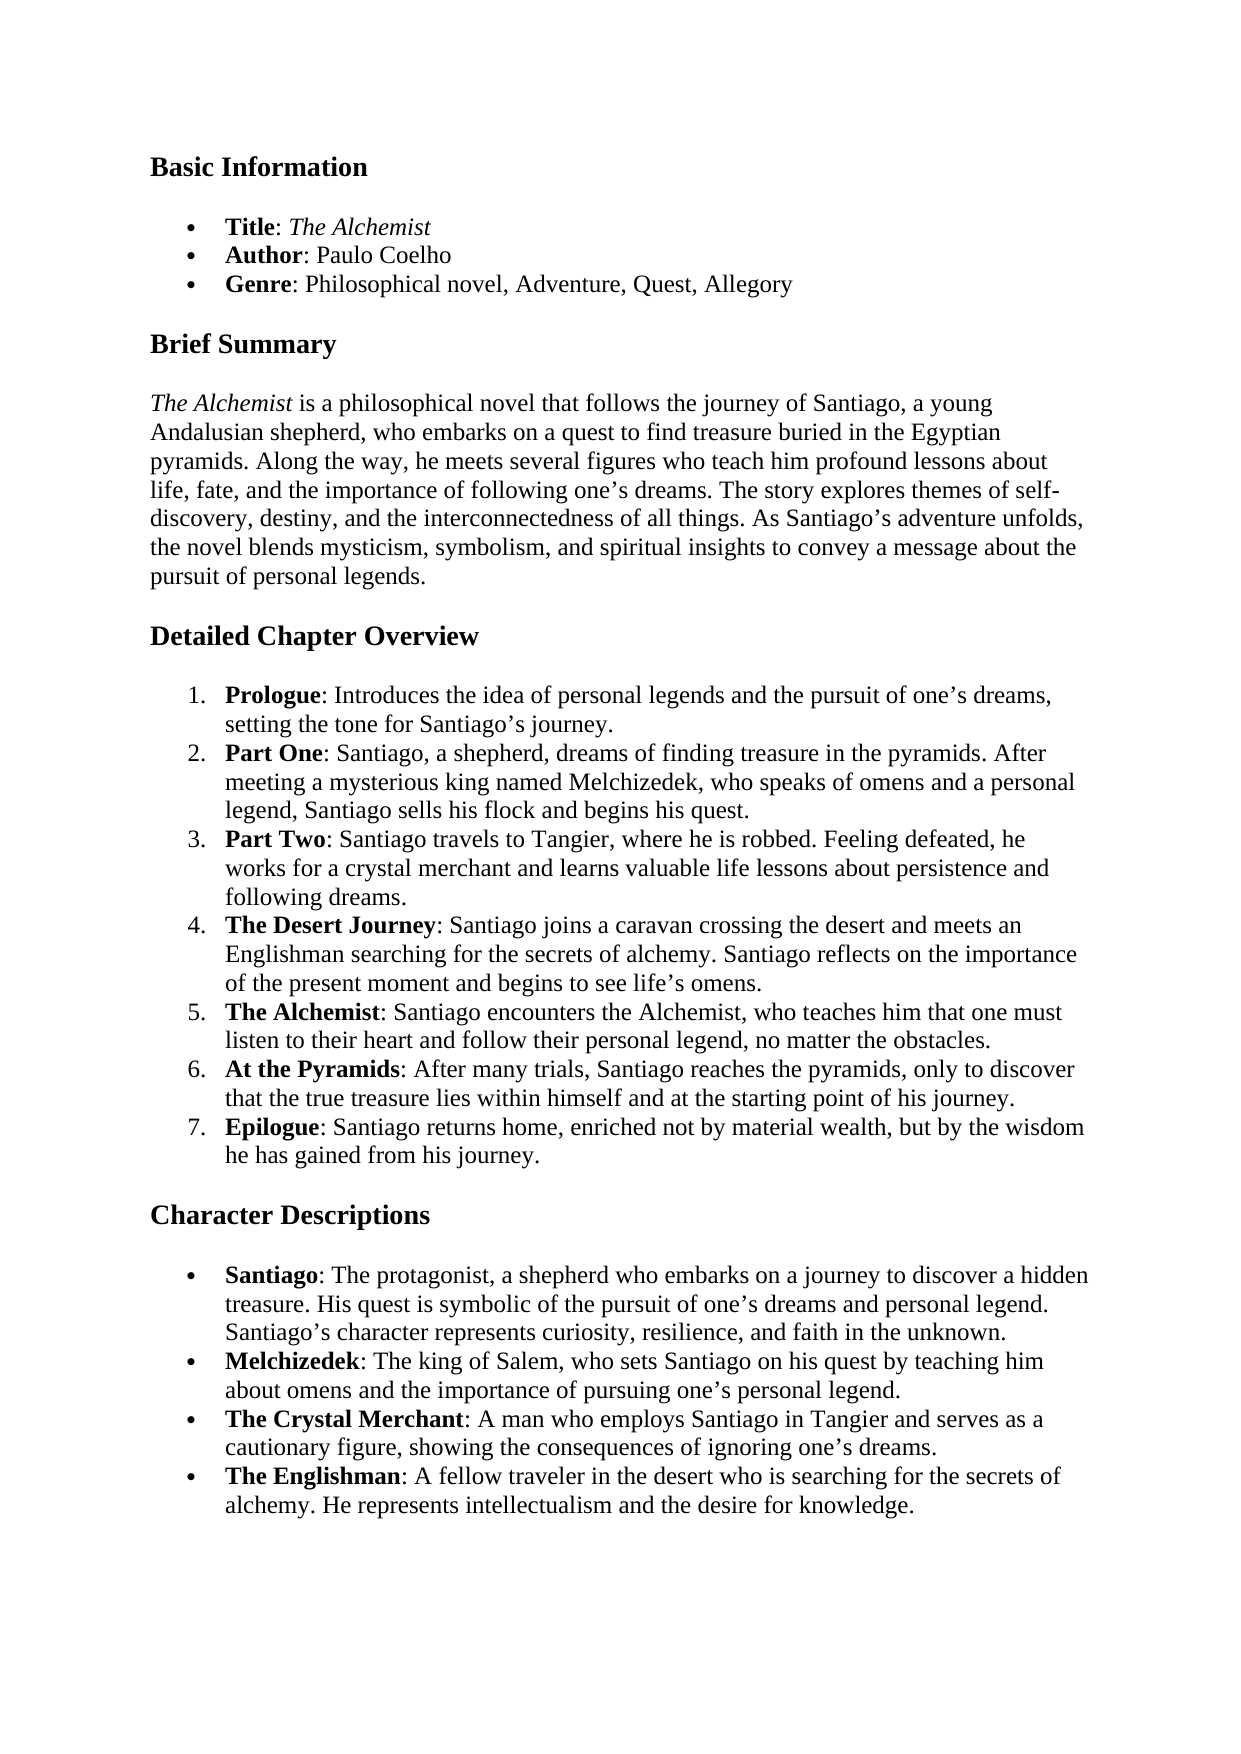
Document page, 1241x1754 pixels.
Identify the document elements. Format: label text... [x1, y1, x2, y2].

text Brief Summary [150, 327, 1090, 359]
list Melchizedek: The king of Salem, who sets Santiago on his quest by teaching him about omens and the importance of pursuing one’s personal legend. [187, 1346, 1090, 1404]
list Part One: Santiago, a shepherd, dreams of finding treasure in the pyramids. After meeting a mysterious king named Melchizedek, who speaks of omens and a personal legend, Santiago sells his flock and begins his quest. [187, 738, 1090, 824]
list Epilogue: Santiago returns home, enriched not by material wealth, but by the wisdom he has gained from his journey. [187, 1112, 1090, 1169]
list The Englishman: A fellow traveler in the desert who is searching for the secrets of alchemy. He represents intellectualism and the desire for knowledge. [187, 1461, 1090, 1519]
list Genre: Philosophical novel, Adventure, Quest, Allegory [187, 269, 1090, 298]
list At the Pyramids: After many trials, Santiago reaches the pyramids, only to discover that the true treasure lies within himself and at the starting point of his journey. [187, 1054, 1090, 1112]
list The Desert Journey: Santiago joins a caravan crossing the desert and meets an Englishman searching for the secrets of alchemy. Santiago reflects on the importance of the present moment and begins to see life’s omens. [187, 911, 1090, 997]
list Prologue: Introduces the idea of personal legends and the pursuit of one’s dreams, setting the tone for Santiago’s journey. [187, 681, 1090, 738]
text Character Descriptions [150, 1198, 1090, 1231]
list The Alchemist: Santiago encounters the Alchemist, who teaches him that one must listen to their heart and follow their personal legend, no matter the obstacles. [187, 997, 1090, 1054]
text Basic Information [150, 150, 1090, 182]
list Author: Paulo Coelho [187, 240, 1090, 269]
text The Alchemist is a philosophical novel that follows the journey of Santiago, a young Andalusian shepherd, who embarks on a quest to find treasure buried in the Egyptian pyramids. Along the way, he meets several figures who teach him profound lessons about life, fate, and the importance of following one’s dreams. The story explores themes of self-discovery, destiny, and the interconnectedness of all things. As Santiago’s adventure unfolds, the novel blends mysticism, symbolism, and spiritual insights to convey a message about the pursuit of personal legends. [150, 388, 1090, 590]
list Part Two: Santiago travels to Tangier, where he is robbed. Feeling defeated, he works for a crystal merchant and learns valuable life lessons about persistence and following dreams. [187, 824, 1090, 911]
list The Crystal Merchant: A man who employs Santiago in Tangier and serves as a cautionary figure, showing the consequences of ignoring one’s dreams. [187, 1404, 1090, 1461]
list Santiago: The protagonist, a shepherd who embarks on a journey to discover a hidden treasure. His quest is symbolic of the pursuit of one’s dreams and personal legend. Santiago’s character represents curiosity, resilience, and faith in the unknown. [187, 1260, 1090, 1346]
text Detailed Chapter Overview [150, 619, 1090, 651]
list Title: The Alchemist [187, 212, 1090, 240]
